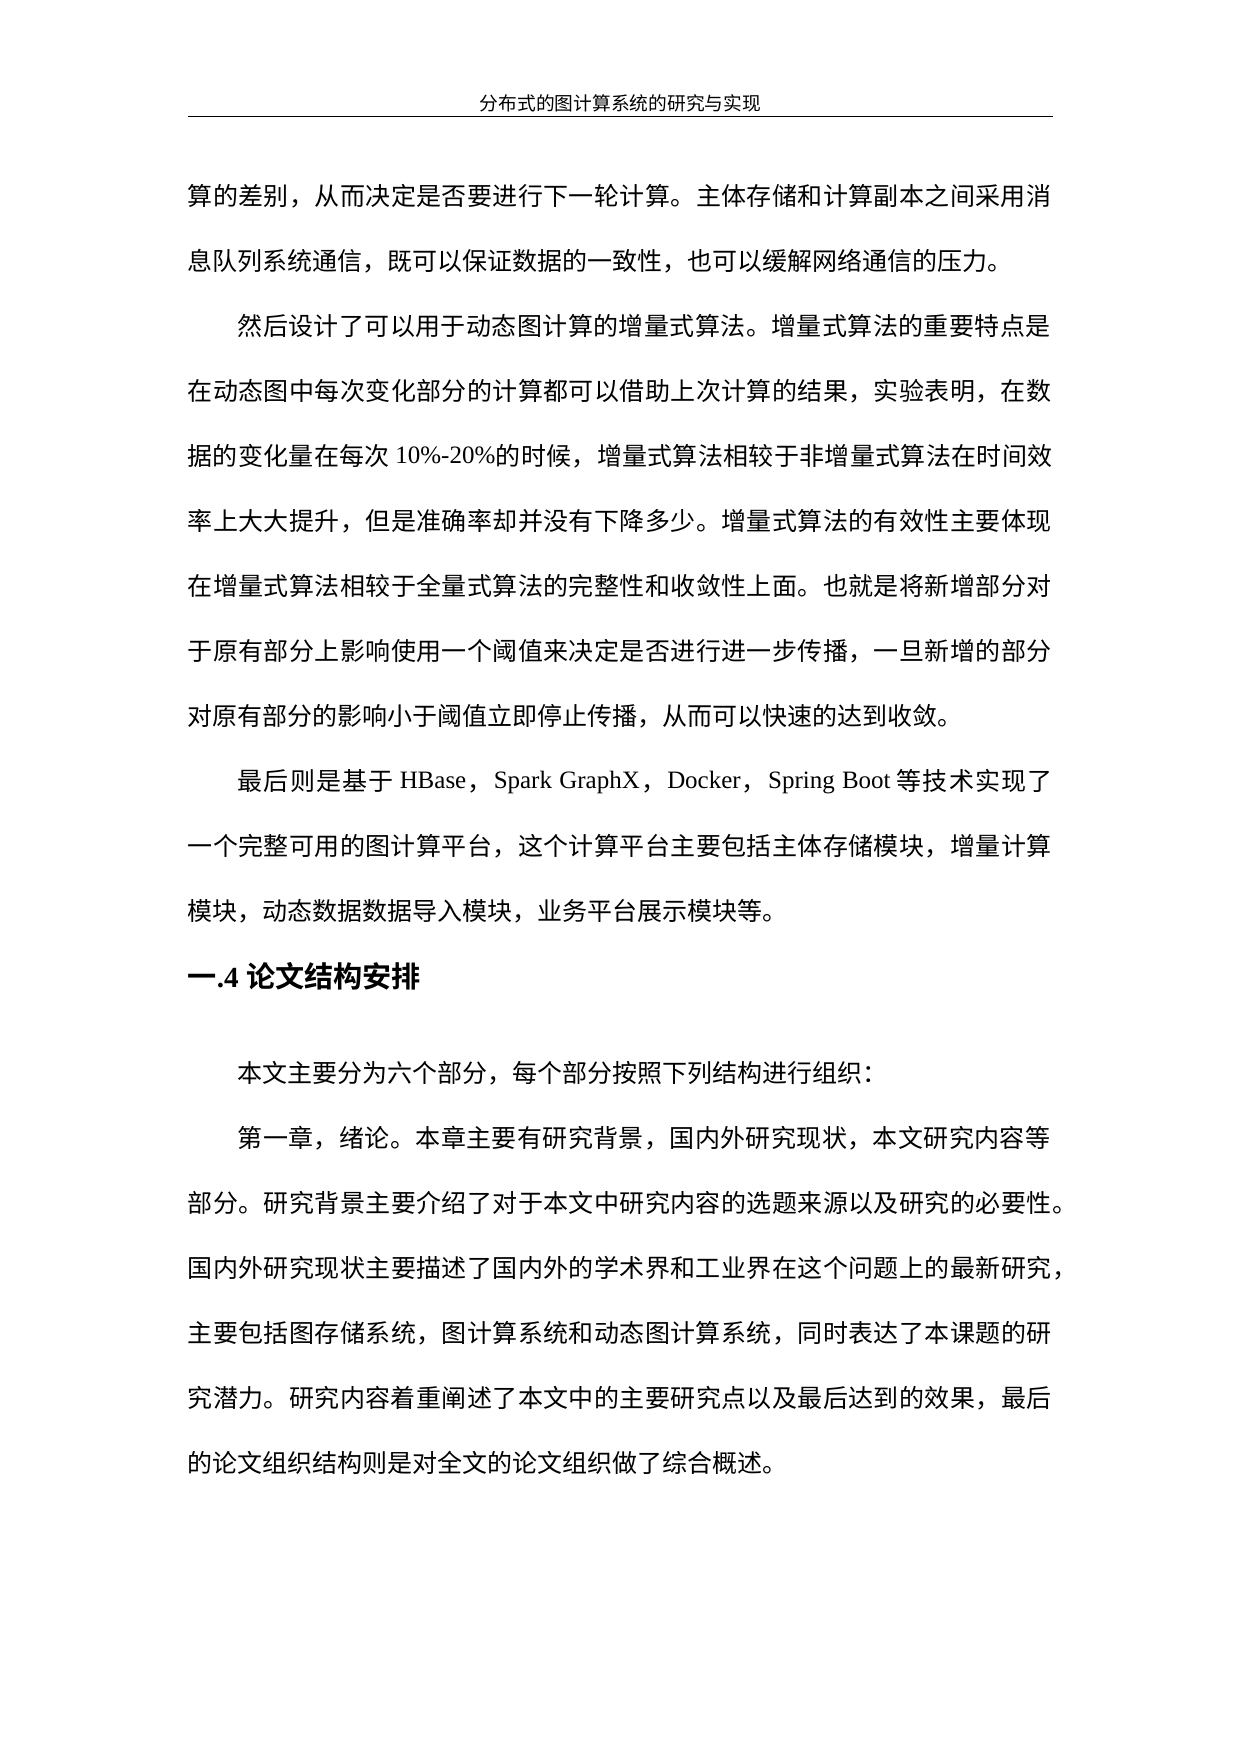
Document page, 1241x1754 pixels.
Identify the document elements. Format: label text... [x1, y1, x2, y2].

text 然后设计了可以用于动态图计算的增量式算法。增量式算法的重要特点是在动态图中每次变化部分的计算都可以借助上次计算的结果，实验表明，在数据的变化量在每次10%-20%的时候，增量式算法相较于非增量式算法在时间效率上大大提升，但是准确率却并没有下降多少。增量式算法的有效性主要体现在增量式算法相较于全量式算法的完整性和收敛性上面。也就是将新增部分对于原有部分上影响使用一个阈值来决定是否进行进一步传播，一旦新增的部分对原有部分的影响小于阈值立即停止传播，从而可以快速的达到收敛。 [187, 292, 1053, 747]
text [187, 162, 1053, 292]
text 最后则是基于HBase，Spark GraphX，Docker，Spring Boot等技术实现了一个完整可用的图计算平台，这个计算平台主要包括主体存储模块，增量计算模块，动态数据数据导入模块，业务平台展示模块等。 [187, 747, 1053, 942]
text 第一章，绪论。本章主要有研究背景，国内外研究现状，本文研究内容等部分。研究背景主要介绍了对于本文中研究内容的选题来源以及研究的必要性。国内外研究现状主要描述了国内外的学术界和工业界在这个问题上的最新研究，主要包括图存储系统，图计算系统和动态图计算系统，同时表达了本课题的研究潜力。研究内容着重阐述了本文中的主要研究点以及最后达到的效果，最后的论文组织结构则是对全文的论文组织做了综合概述。 [187, 1104, 1053, 1494]
text 论文结构安排 [187, 942, 1053, 1007]
text 本文主要分为六个部分，每个部分按照下列结构进行组织： [187, 1039, 1053, 1104]
